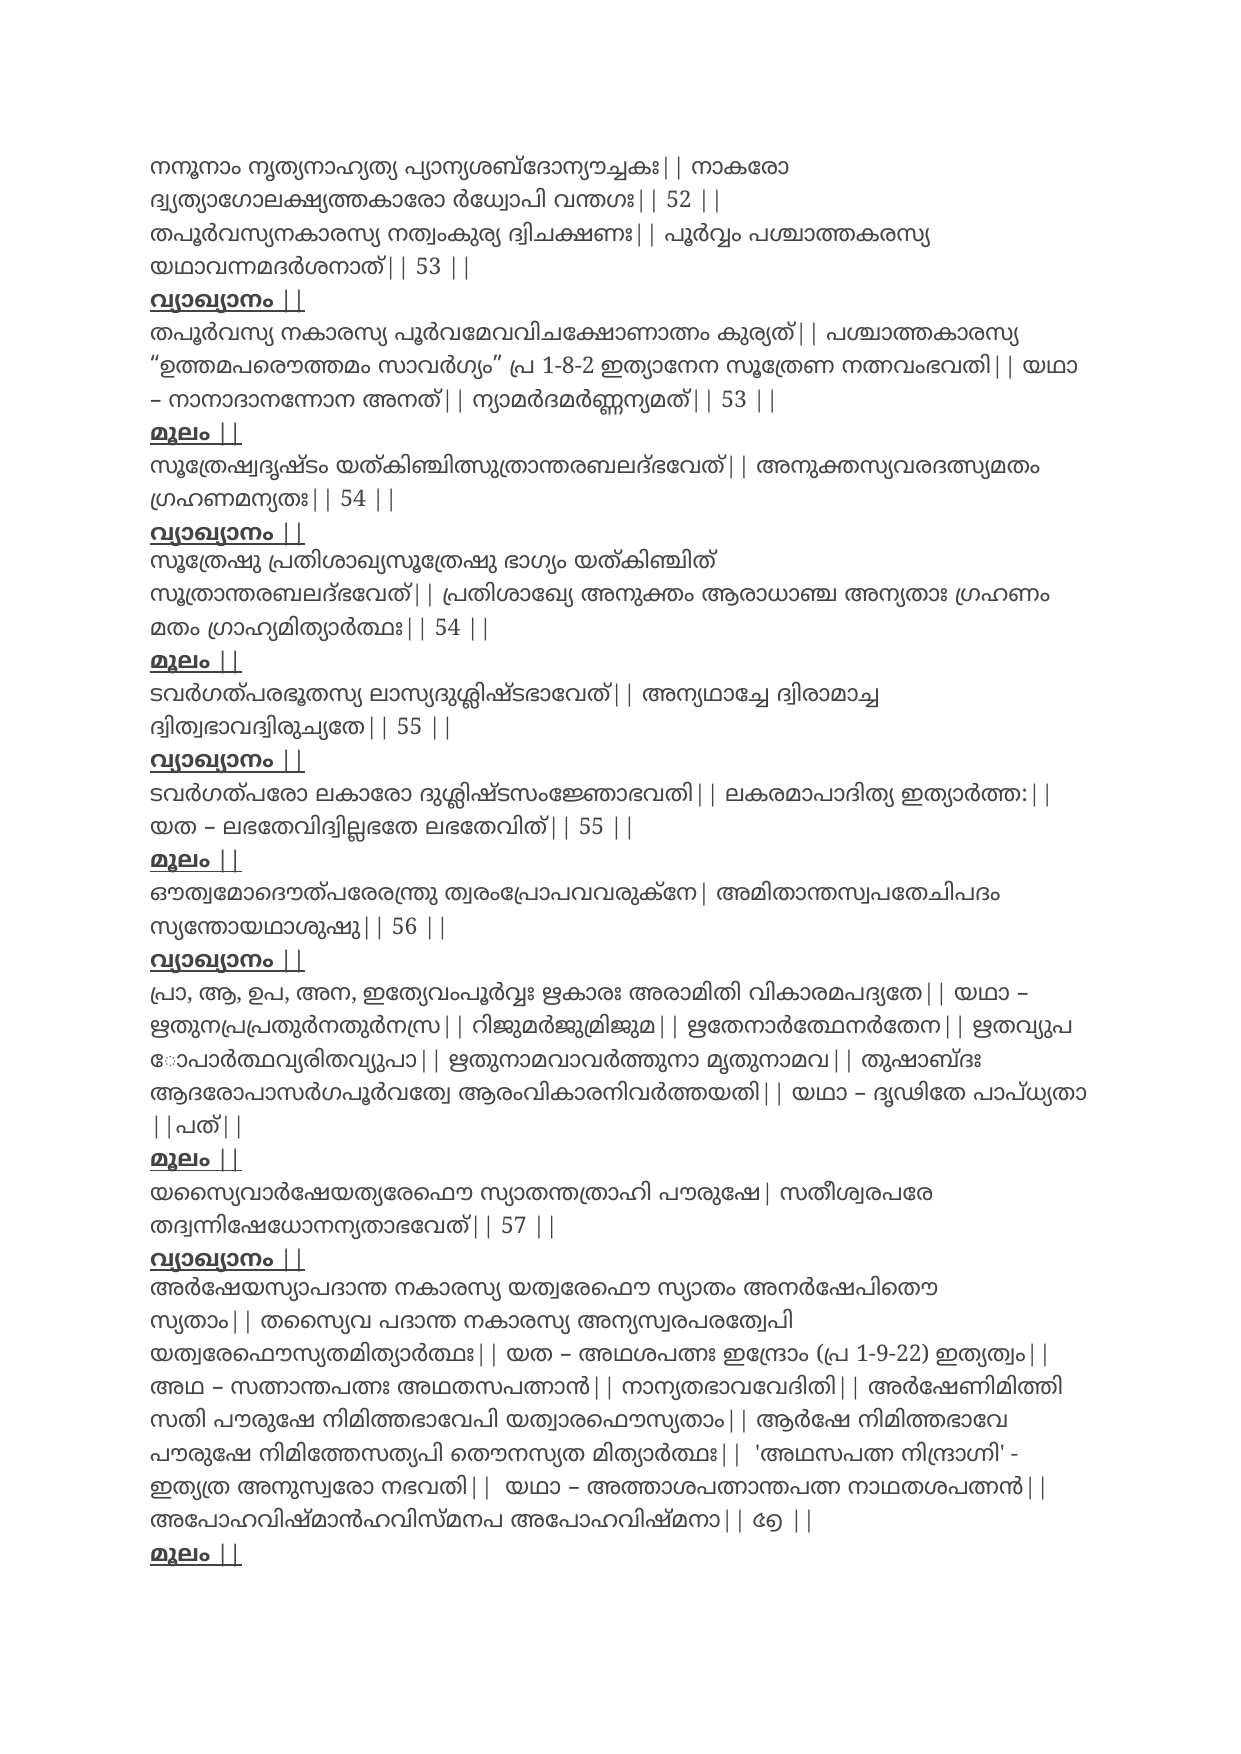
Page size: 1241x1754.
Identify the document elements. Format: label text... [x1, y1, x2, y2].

text സൂത്രേഷു പ്രതിശാഖ്യസൂത്രേഷു ഭാഗ്യം യത്കിഞ്ചിത് സൂത്രാന്തരബലദ്ഭവേത്|| പ്രതിശാഖ്യേ അനുക്തം ആരാധാഞ്ച അന്യതാഃ ഗ്രഹണം മതം ഗ്രാഹ്യമിത്യാർത്ഥഃ|| 54 || [150, 549, 1090, 644]
text ടവർഗത്പരോ ലകാരോ ദുശ്ലിഷ്ടസംജ്ഞോഭവതി|| ലകരമാപാദിത്യ ഇത്യാർത്ത:||‍യത – ലഭതേവിദ്വില്ലഭതേ ലഭതേവിത്|| 55 || [150, 777, 1090, 843]
text മൂലം || [150, 1142, 1090, 1175]
text മൂലം || [150, 644, 1090, 677]
text വ്യാഖ്യാനം || [150, 516, 1090, 549]
text യസ്യൈവാർഷേയത്യരേഫൌ സ്യാതന്തത്രാഹി പൗരുഷേ| സതീശ്വരപരേ തദ്വന്നിഷേധോനന്യതാഭവേത്|| 57 || [150, 1175, 1090, 1242]
text മൂലം || [150, 1537, 1090, 1570]
text മൂലം || [150, 843, 1090, 876]
text ടവർഗത്പരഭൂതസ്യ ലാസ്യദുശ്ലിഷ്ടഭാവേത്|| അന്യഥാച്ചേ ദ്വിരാമാച്ച ദ്വിത്വഭാവദ്വിരുച്യതേ|| 55 || [150, 677, 1090, 743]
text വ്യാഖ്യാനം || [150, 1242, 1090, 1275]
text തപൂർവസ്യനകാരസ്യ നത്വംകുര്യ ദ്വിചക്ഷണഃ|| പൂർവ്വം പശ്ചാത്തകരസ്യ യഥാവന്നമദർശനാത്||‍ 53 || [150, 216, 1090, 283]
text സൂത്രേഷ്വദൃഷ്ടം യത്കിഞ്ചിത്സുത്രാന്തരബലദ്ഭവേത്|| അനുക്തസ്യവരദത്സ്യമതം ഗ്രഹണമന്യതഃ|| 54 || [150, 449, 1090, 516]
text തപൂർവസ്യ നകാരസ്യ പൂർവമേവവിചക്ഷോണാത്നം കുര്യത്|| പശ്ചാത്തകാരസ്യ “ഉത്തമപരൌത്തമം സാവർഗ്യം” പ്ര 1-8-2 ഇത്യാനേന സൂത്രേണ നത്നവംഭവതി|| യഥാ – നാനാദാനന്നോന അനത്|| ന്യാമർദമർണ്ണന്യമത്|| 53 || [150, 316, 1090, 416]
text നനൂനാം നൃത്യനാഹ്യത്യ പ്യാന്യശബ്ദോന്യൗച്ചകഃ|| നാകരോ ദ്വ്യത്യാഗോലക്ഷ്യത്തകാരോ ർധ്വോപി വന്തഗഃ|| 52 || [150, 150, 1090, 216]
text വ്യാഖ്യാനം || [150, 943, 1090, 976]
text വ്യാഖ്യാനം || [150, 743, 1090, 777]
text അർഷേയസ്യാപദാന്ത നകാരസ്യ യത്വരേഫൌ സ്യാതം അനർഷേപിതൌ സ്യതാം|| തസ്യൈവ പദാന്ത നകാരസ്യ അന്യസ്വരപരത്വേപി യത്വരേഫൌസ്യതമിത്യാർത്ഥഃ|| യത – അഥശപത്നഃ ഇന്ദ്രോം (പ്ര 1-9-22) ഇത്യത്വം||‍ അഥ – സത്നാന്തപത്നഃ അഥതസപത്നാൻ|| നാന്യതഭാവവേദിതി||‍ അർഷേണിമിത്തി സതി പൗരുഷേ നിമിത്തഭാവേപി യത്വാരഫൌസ്യതാം|| ആർഷേ നിമിത്തഭാവേ പൗരുഷേ നിമിത്തേസത്യപി തൌനസ്യത മിത്യാർത്ഥഃ|| 'അഥസപത്ന നിന്ദ്രാഗ്നി' - ഇത്യത്ര അനുസ്വരോ നഭവതി|| യഥാ – അത്താശപത്നാന്തപത്ന നാഥതശപത്നൻ||‍ അപോഹവിഷ്മാൻഹവിസ്മനപ അപോഹവിഷ്മനാ|| ৫൭ || [150, 1275, 1090, 1537]
text ഔത്വമോദൌത്പരേരന്ത്രു ത്വരംപ്രോപവവരുക്നേ| അമിതാന്തസ്വപതേചിപദം സ്യന്തോയഥാശുഷു|| 56 || [150, 876, 1090, 943]
text പ്രാ, ആ, ഉപ, അന, ഇത്യേവംപൂർവ്വഃ ഋകാരഃ അരാമിതി വികാരമപദ്യതേ|| യഥാ – ഋതുനപ്രപ്രതുർനതുർനസ്ര|| റിജുമർജുമ്രിജുമ|| ഋതേനാർത്ഥേനർതേന|| ഋതവ്യുപോപാർത്ഥവ്യരിതവ്യുപാ|| ഋതുനാമവാവർത്തുനാ മൃതുനാമവ|| തുഷാബ്ദഃ ആദരോപാസർഗപൂർവത്വേ ആരംവികാരനിവർത്തയതി||‍ യഥാ – ദൃഢിതേ പാപ്ധ്യതാ ||പത്|| [150, 976, 1090, 1142]
text മൂലം || [150, 416, 1090, 449]
text വ്യാഖ്യാനം || [150, 283, 1090, 316]
